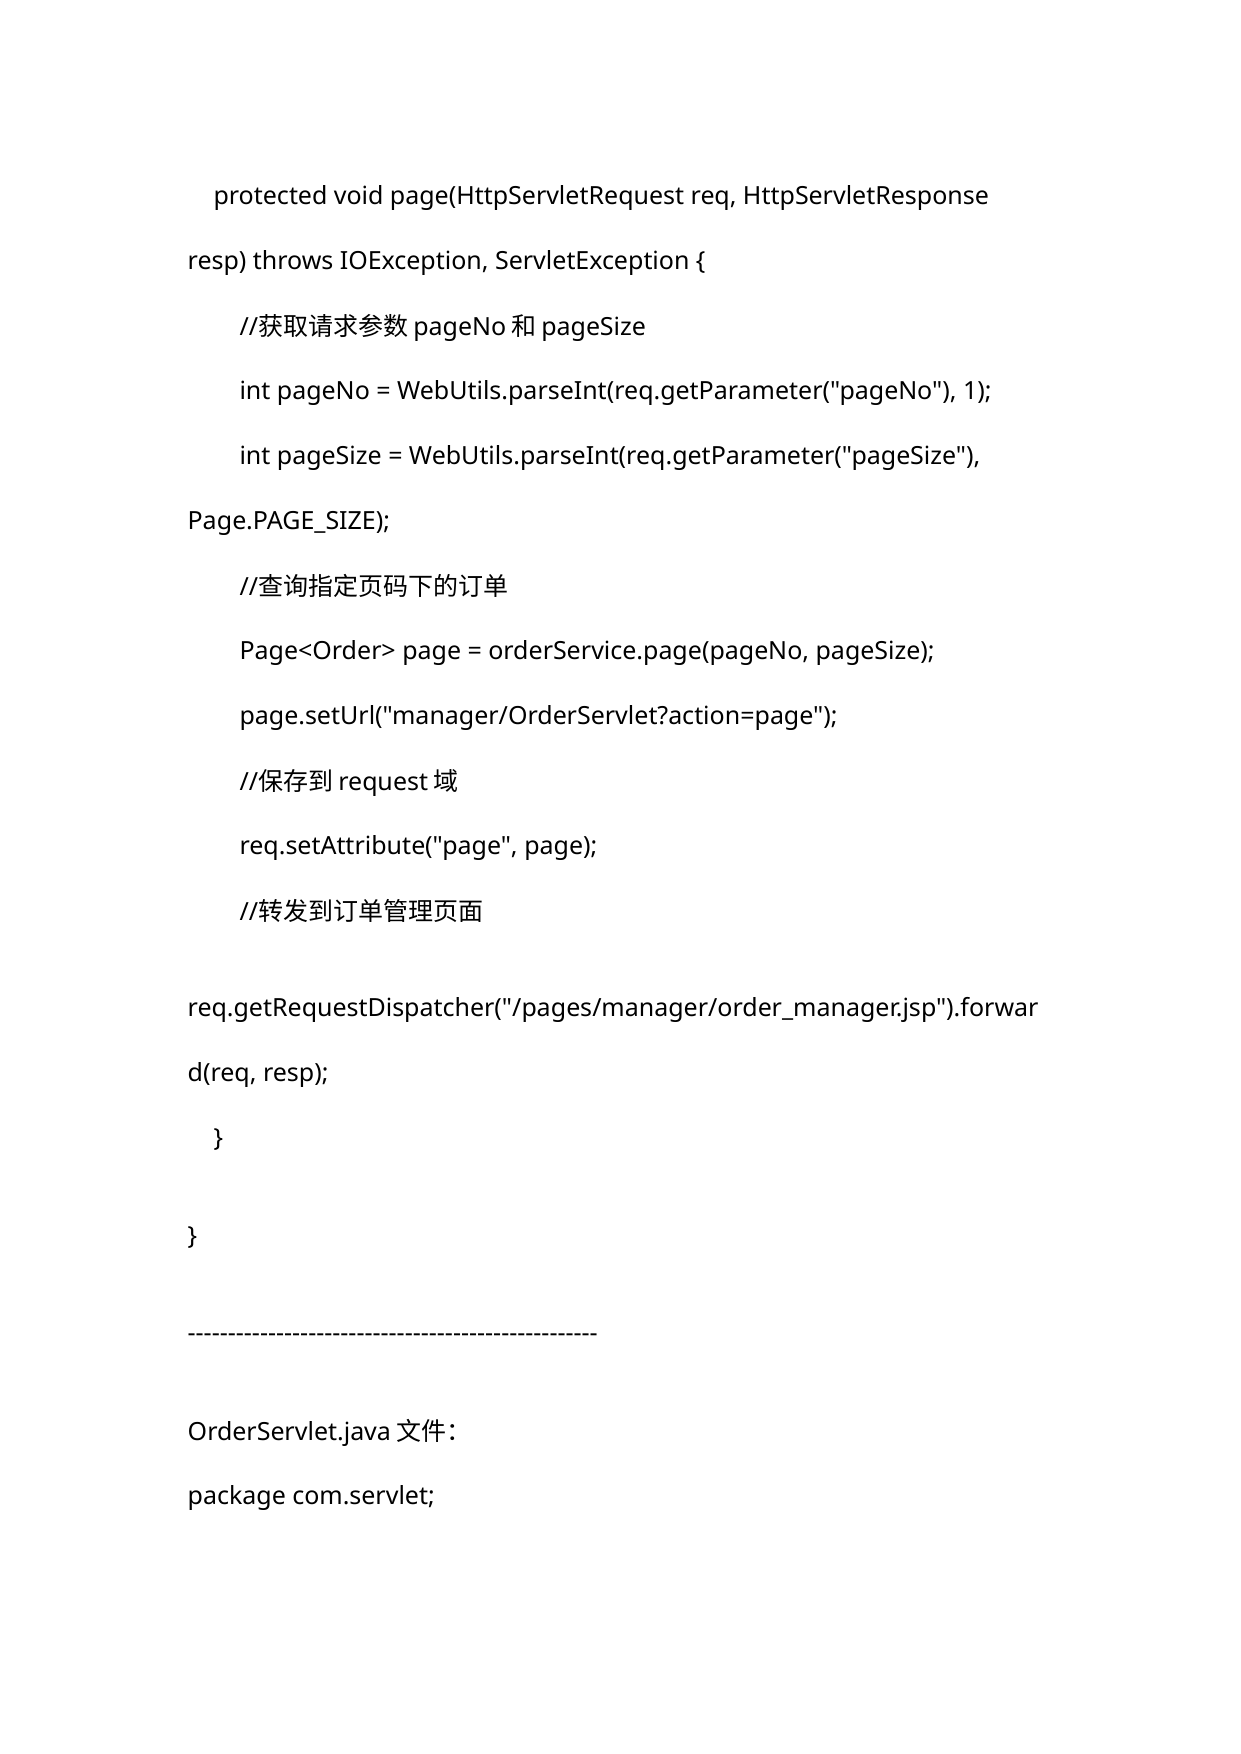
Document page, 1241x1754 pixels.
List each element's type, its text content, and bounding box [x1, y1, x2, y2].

text int pageSize = WebUtils.parseInt(req.getParameter("pageSize"), Page.PAGE_SIZE); [187, 422, 1053, 552]
text //转发到订单管理页面 [187, 877, 1053, 942]
text //查询指定页码下的订单 [187, 552, 1053, 617]
text } [187, 1104, 1053, 1169]
text int pageNo = WebUtils.parseInt(req.getParameter("pageNo"), 1); [187, 357, 1053, 422]
text req.getRequestDispatcher("/pages/manager/order_manager.jsp").forward(req, resp); [187, 942, 1053, 1104]
text } [187, 1202, 1053, 1267]
text //保存到request域 [187, 747, 1053, 812]
text req.setAttribute("page", page); [187, 812, 1053, 877]
text OrderServlet.java文件： [187, 1397, 1053, 1462]
text protected void page(HttpServletRequest req, HttpServletResponse resp) throws IOException, ServletException { [187, 162, 1053, 292]
text //获取请求参数pageNo和pageSize [187, 292, 1053, 357]
text package com.servlet; [187, 1462, 1053, 1527]
text Page<Order> page = orderService.page(pageNo, pageSize); [187, 617, 1053, 682]
text --------------------------------------------------- [187, 1299, 1053, 1364]
text page.setUrl("manager/OrderServlet?action=page"); [187, 682, 1053, 747]
